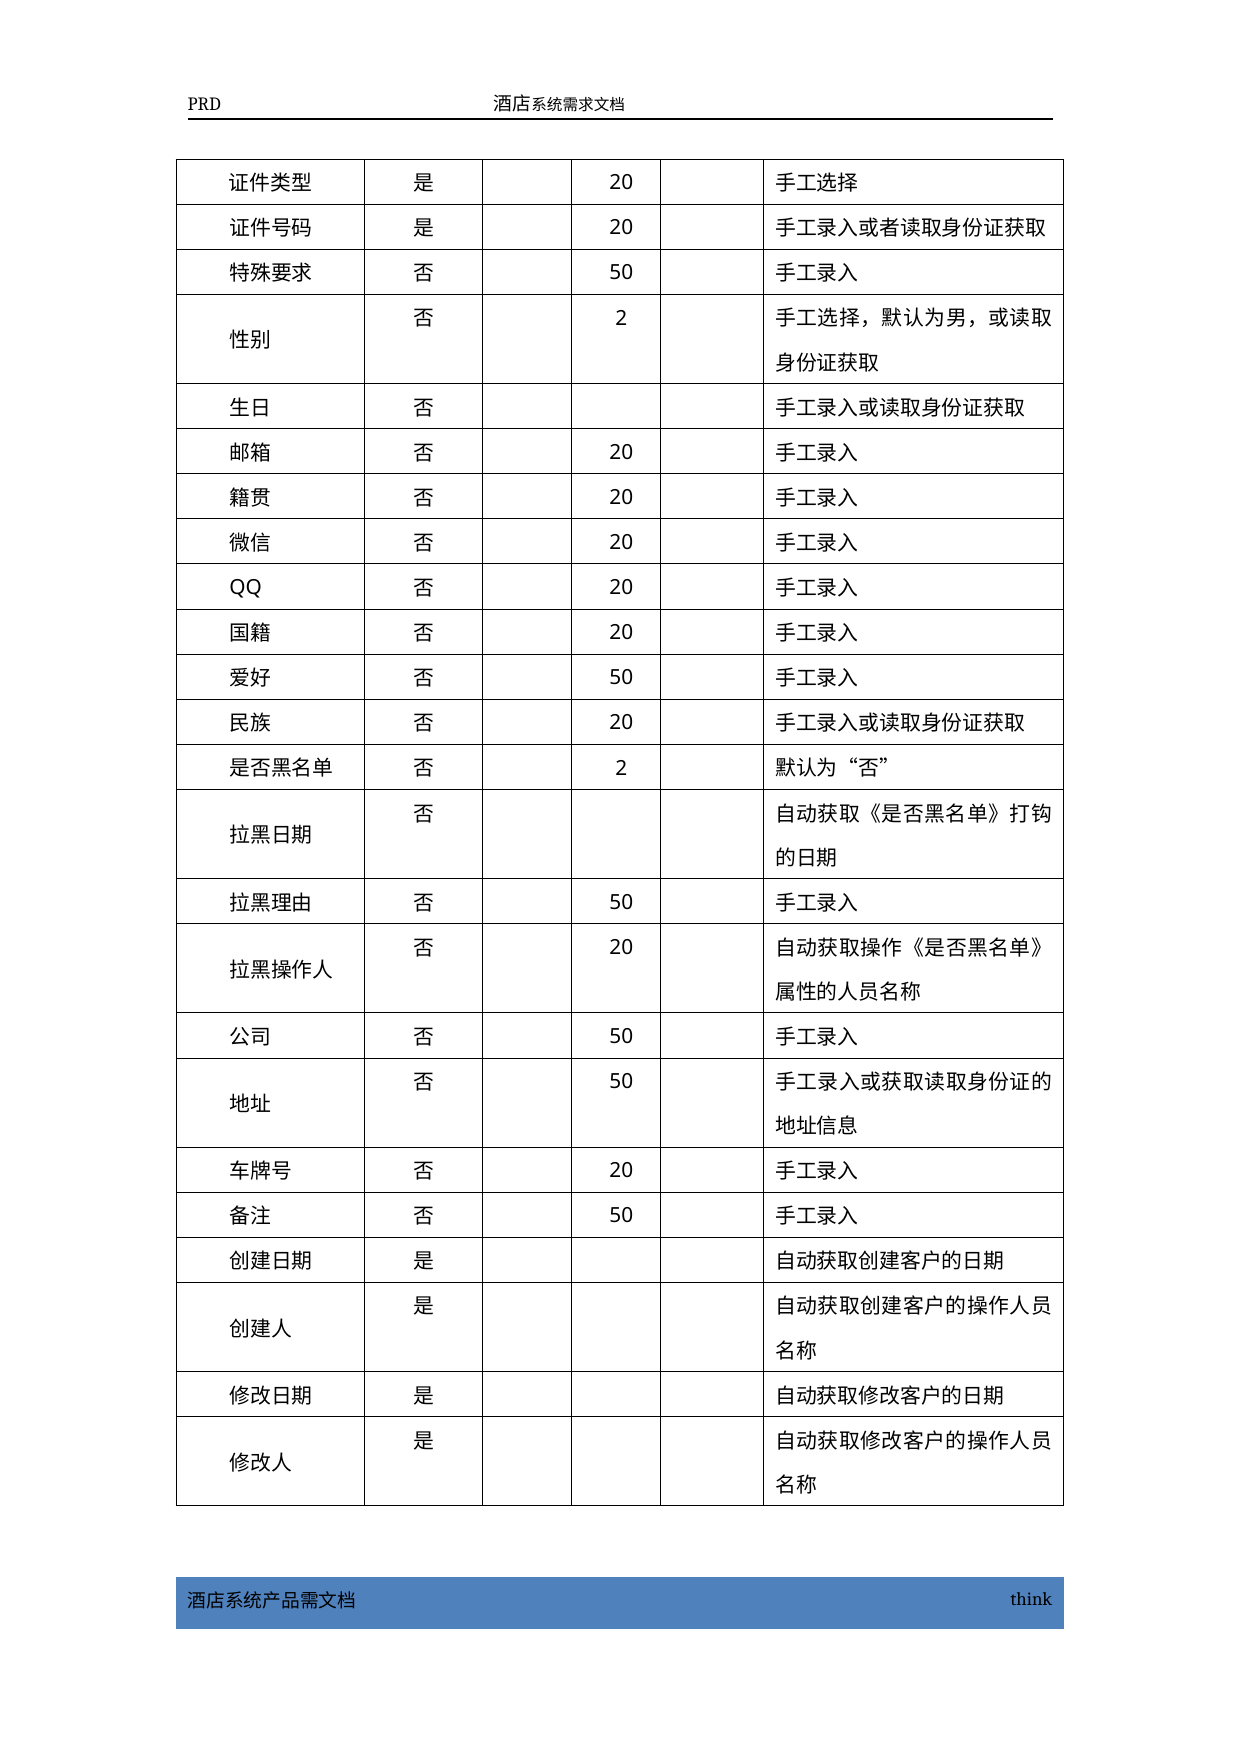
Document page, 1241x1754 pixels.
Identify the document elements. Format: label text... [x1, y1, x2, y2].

table_cell 是 [365, 1417, 482, 1505]
table_cell 国籍 [177, 610, 364, 653]
table_cell 手工录入或获取读取身份证的地址信息 [764, 1059, 1063, 1147]
table_cell 否 [365, 474, 482, 518]
table_cell 修改日期 [177, 1372, 364, 1416]
table_cell 否 [365, 519, 482, 563]
table_cell 否 [365, 745, 482, 789]
table_cell [483, 205, 571, 249]
table_cell [661, 1193, 763, 1237]
table_cell 籍贯 [177, 474, 364, 518]
table_cell [661, 1238, 763, 1282]
table_cell [483, 1193, 571, 1237]
table_cell [483, 1238, 571, 1282]
table_cell 20 [572, 474, 660, 518]
table_cell 自动获取修改客户的操作人员名称 [764, 1417, 1063, 1505]
table_cell 爱好 [177, 655, 364, 699]
table_cell [661, 474, 763, 518]
table_cell 否 [365, 1193, 482, 1237]
table_cell 50 [572, 1013, 660, 1057]
table_cell 手工录入 [764, 1193, 1063, 1237]
table_cell [483, 1013, 571, 1057]
table_cell [661, 429, 763, 473]
table_cell [661, 610, 763, 653]
table_cell [572, 1238, 660, 1282]
table_cell [661, 924, 763, 1012]
table_cell 手工选择 [764, 160, 1063, 203]
table_cell 公司 [177, 1013, 364, 1057]
table_cell [483, 610, 571, 653]
table_cell 自动获取操作《是否黑名单》属性的人员名称 [764, 924, 1063, 1012]
table_cell 手工录入 [764, 879, 1063, 923]
table_cell 自动获取创建客户的操作人员名称 [764, 1283, 1063, 1371]
table_cell 2 [572, 745, 660, 789]
table_cell [661, 790, 763, 878]
table_cell 手工录入 [764, 1148, 1063, 1192]
table_cell 备注 [177, 1193, 364, 1237]
table_cell [572, 1372, 660, 1416]
table_cell 20 [572, 160, 660, 203]
table_cell 手工录入 [764, 564, 1063, 608]
table_cell 手工录入 [764, 250, 1063, 294]
table_cell 50 [572, 655, 660, 699]
table_cell [661, 250, 763, 294]
table_cell 50 [572, 250, 660, 294]
table_cell 证件类型 [177, 160, 364, 203]
table_cell [661, 205, 763, 249]
table_cell 特殊要求 [177, 250, 364, 294]
table_cell 创建日期 [177, 1238, 364, 1282]
table_cell [483, 1417, 571, 1505]
table_cell 50 [572, 1059, 660, 1147]
table_cell [661, 1417, 763, 1505]
table_cell [483, 924, 571, 1012]
table_cell [661, 1372, 763, 1416]
table_cell 20 [572, 924, 660, 1012]
table_cell [661, 1059, 763, 1147]
table_cell [661, 295, 763, 383]
table_cell 手工录入 [764, 519, 1063, 563]
table_cell 手工录入 [764, 610, 1063, 653]
table_cell 手工录入或读取身份证获取 [764, 384, 1063, 428]
table_cell [483, 564, 571, 608]
table_cell 默认为“否” [764, 745, 1063, 789]
table_cell QQ [177, 564, 364, 608]
table_cell 20 [572, 519, 660, 563]
table_cell [483, 429, 571, 473]
table_cell 否 [365, 1013, 482, 1057]
table_cell [483, 1148, 571, 1192]
table_cell [483, 295, 571, 383]
table_cell [483, 160, 571, 203]
table_cell [483, 1372, 571, 1416]
table_cell 手工录入 [764, 655, 1063, 699]
table_cell 是 [365, 205, 482, 249]
table_cell 邮箱 [177, 429, 364, 473]
table_cell [483, 1283, 571, 1371]
table_cell 手工录入或读取身份证获取 [764, 700, 1063, 744]
table_cell [661, 1283, 763, 1371]
table_cell [661, 700, 763, 744]
table_cell 地址 [177, 1059, 364, 1147]
table_cell 是 [365, 1283, 482, 1371]
table_cell 自动获取修改客户的日期 [764, 1372, 1063, 1416]
table_cell 否 [365, 250, 482, 294]
table_cell 否 [365, 879, 482, 923]
table_cell [661, 519, 763, 563]
table_cell 拉黑理由 [177, 879, 364, 923]
table_cell 否 [365, 564, 482, 608]
table_cell 性别 [177, 295, 364, 383]
table_cell [661, 160, 763, 203]
table_cell [483, 790, 571, 878]
table_cell 民族 [177, 700, 364, 744]
table_cell [572, 1283, 660, 1371]
table_cell [661, 879, 763, 923]
table_cell 50 [572, 879, 660, 923]
table_cell 否 [365, 655, 482, 699]
table_cell 20 [572, 700, 660, 744]
table_cell 拉黑操作人 [177, 924, 364, 1012]
table_cell 自动获取《是否黑名单》打钩的日期 [764, 790, 1063, 878]
table_cell 手工录入 [764, 474, 1063, 518]
table_cell [483, 879, 571, 923]
table_cell [483, 1059, 571, 1147]
table_cell 否 [365, 790, 482, 878]
table_cell [661, 384, 763, 428]
table_cell [661, 655, 763, 699]
table_cell 20 [572, 429, 660, 473]
table_cell 否 [365, 429, 482, 473]
table_cell 是 [365, 160, 482, 203]
table_cell 是 [365, 1238, 482, 1282]
table_cell 否 [365, 924, 482, 1012]
table_cell [661, 1013, 763, 1057]
table_cell 修改人 [177, 1417, 364, 1505]
table_cell [483, 700, 571, 744]
table_cell 自动获取创建客户的日期 [764, 1238, 1063, 1282]
table_cell [483, 474, 571, 518]
table_cell 否 [365, 610, 482, 653]
table_cell 是否黑名单 [177, 745, 364, 789]
table_cell [572, 790, 660, 878]
table_cell [483, 745, 571, 789]
table_cell 手工选择，默认为男，或读取身份证获取 [764, 295, 1063, 383]
table_cell 手工录入 [764, 1013, 1063, 1057]
table_cell 50 [572, 1193, 660, 1237]
table_cell [661, 745, 763, 789]
table_cell [483, 250, 571, 294]
table_cell 否 [365, 1059, 482, 1147]
table_cell 手工录入 [764, 429, 1063, 473]
table_cell 否 [365, 384, 482, 428]
table_cell 20 [572, 205, 660, 249]
table_cell 拉黑日期 [177, 790, 364, 878]
table_cell [483, 519, 571, 563]
table_cell 20 [572, 1148, 660, 1192]
table_cell 证件号码 [177, 205, 364, 249]
table_cell 手工录入或者读取身份证获取 [764, 205, 1063, 249]
table_cell 否 [365, 295, 482, 383]
table_cell [572, 384, 660, 428]
table_cell 20 [572, 610, 660, 653]
table_cell 是 [365, 1372, 482, 1416]
table_cell [483, 384, 571, 428]
table_cell 创建人 [177, 1283, 364, 1371]
table_cell 20 [572, 564, 660, 608]
table_cell 2 [572, 295, 660, 383]
table_cell [661, 564, 763, 608]
table_cell 否 [365, 1148, 482, 1192]
table_cell [483, 655, 571, 699]
table_cell 否 [365, 700, 482, 744]
table_cell 车牌号 [177, 1148, 364, 1192]
table_cell [572, 1417, 660, 1505]
table_cell 微信 [177, 519, 364, 563]
table_cell 生日 [177, 384, 364, 428]
table_cell [661, 1148, 763, 1192]
